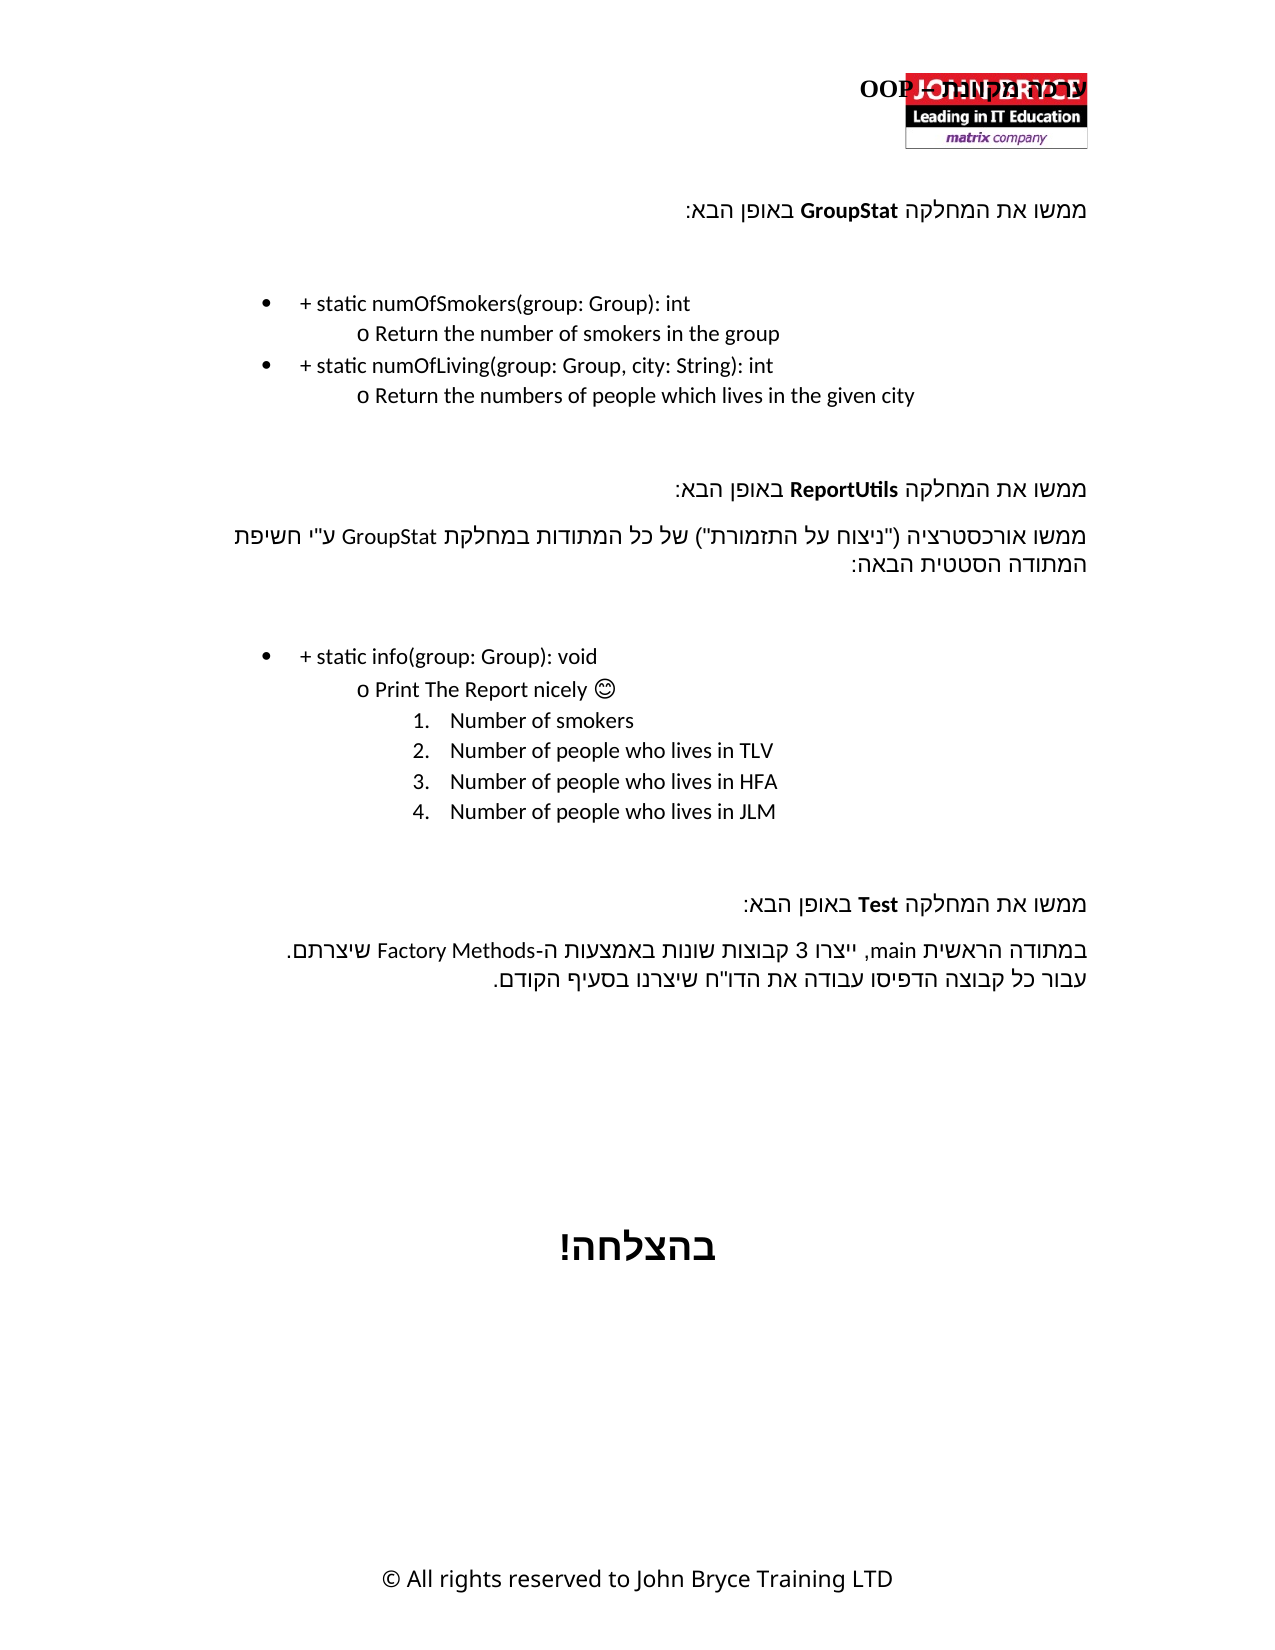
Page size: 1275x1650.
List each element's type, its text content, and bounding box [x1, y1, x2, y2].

list Print The Report nicely [356, 672, 1087, 704]
picture [905, 73, 1088, 149]
text ממשו אורכסטרציה ("ניצוח על התזמורת") של כל המתודות במחלקת GroupStat ע"י חשיפת המתודה הסטטית הבאה: [187, 522, 1087, 578]
list + static info(group: Group): void [262, 642, 1087, 670]
list + static numOfSmokers(group: Group): int [262, 289, 1087, 317]
list Return the numbers of people which lives in the given city [356, 381, 1087, 410]
text ממשו את המחלקה ReportUtils באופן הבא: [187, 475, 1087, 503]
list Number of smokers [412, 706, 1087, 734]
list Return the number of smokers in the group [356, 319, 1087, 348]
list + static numOfLiving(group: Group, city: String): int [262, 351, 1087, 379]
text בהצלחה! [187, 1226, 1087, 1269]
text ממשו את המחלקה Test באופן הבא: [187, 890, 1087, 918]
list Number of people who lives in JLM [412, 797, 1087, 825]
list Number of people who lives in HFA [412, 767, 1087, 795]
list Number of people who lives in TLV [412, 737, 1087, 764]
text ממשו את המחלקה GroupStat באופן הבא: [187, 196, 1087, 224]
text במתודה הראשית main, ייצרו 3 קבוצות שונות באמצעות ה-Factory Methods שיצרתם. עבור כל קבוצה הדפיסו עבודה את הדו"ח שיצרנו בסעיף הקודם. [187, 937, 1087, 992]
